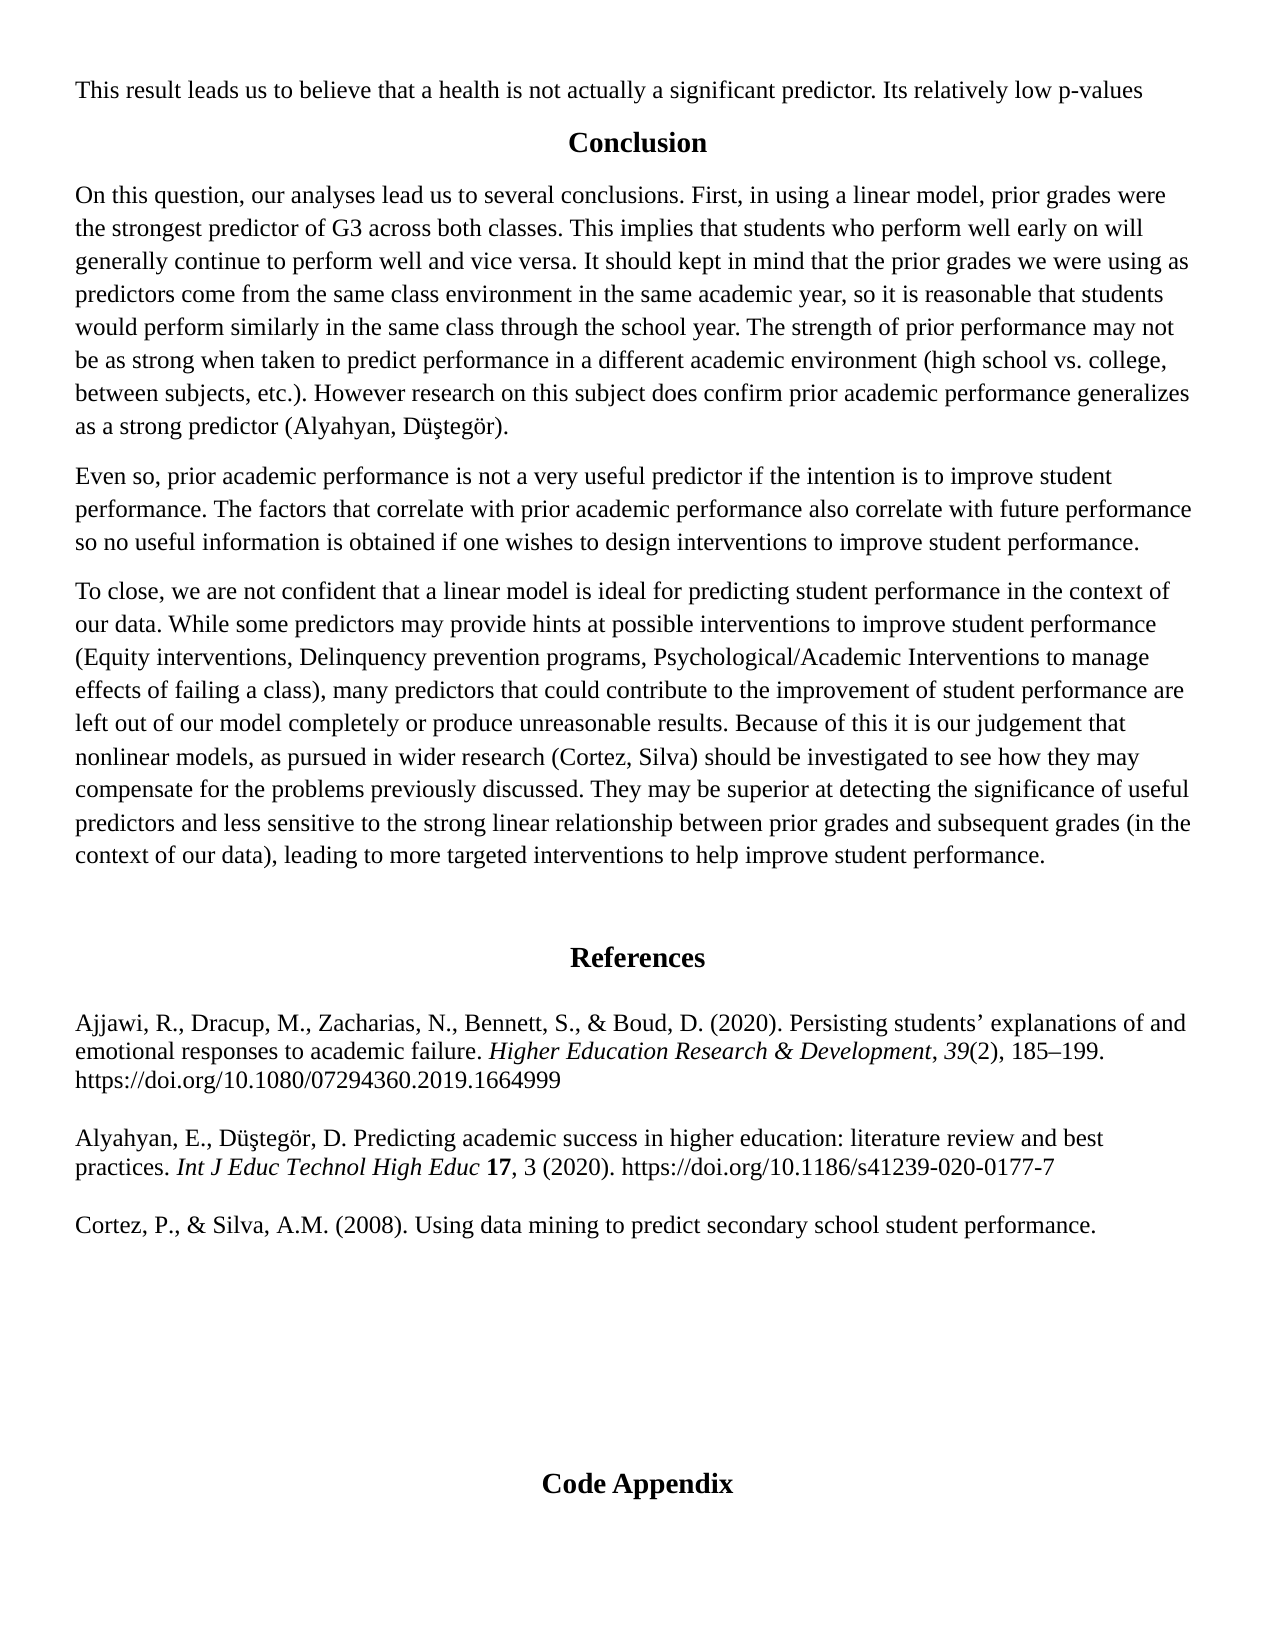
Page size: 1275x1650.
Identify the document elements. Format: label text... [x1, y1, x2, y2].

text This result leads us to believe that a health is not actually a significant predictor. Its relatively low p-values [75, 75, 1200, 104]
text To close, we are not confident that a linear model is ideal for predicting student performance in the context of our data. While some predictors may provide hints at possible interventions to improve student performance (Equity interventions, Delinquency prevention programs, Psychological/Academic Interventions to manage effects of failing a class), many predictors that could contribute to the improvement of student performance are left out of our model completely or produce unreasonable results. Because of this it is our judgement that nonlinear models, as pursued in wider research (Cortez, Silva) should be investigated to see how they may compensate for the problems previously discussed. They may be superior at detecting the significance of useful predictors and less sensitive to the strong linear relationship between prior grades and subsequent grades (in the context of our data), leading to more targeted interventions to help improve student performance. [75, 576, 1200, 869]
text References [75, 940, 1200, 973]
text On this question, our analyses lead us to several conclusions. First, in using a linear model, prior grades were the strongest predictor of G3 across both classes. This implies that students who perform well early on will generally continue to perform well and vice versa. It should kept in mind that the prior grades we were using as predictors come from the same class environment in the same academic year, so it is reasonable that students would perform similarly in the same class through the school year. The strength of prior performance may not be as strong when taken to predict performance in a different academic environment (high school vs. college, between subjects, etc.). However research on this subject does confirm prior academic performance generalizes as a strong predictor (Alyahyan, Düştegör). [75, 180, 1200, 440]
text Ajjawi, R., Dracup, M., Zacharias, N., Bennett, S., & Boud, D. (2020). Persisting students’ explanations of and emotional responses to academic failure. Higher Education Research & Development, 39(2), 185–199. https://doi.org/10.1080/07294360.2019.1664999 [75, 1008, 1200, 1094]
text Alyahyan, E., Düştegör, D. Predicting academic success in higher education: literature review and best practices. Int J Educ Technol High Educ 17, 3 (2020). https://doi.org/10.1186/s41239-020-0177-7 [75, 1123, 1200, 1181]
text Conclusion [75, 125, 1200, 158]
text Cortez, P., & Silva, A.M. (2008). Using data mining to predict secondary school student performance. [75, 1210, 1200, 1238]
text Even so, prior academic performance is not a very useful predictor if the intention is to improve student performance. The factors that correlate with prior academic performance also correlate with future performance so no useful information is obtained if one wishes to design interventions to improve student performance. [75, 461, 1200, 556]
text Code Appendix [75, 1466, 1200, 1500]
